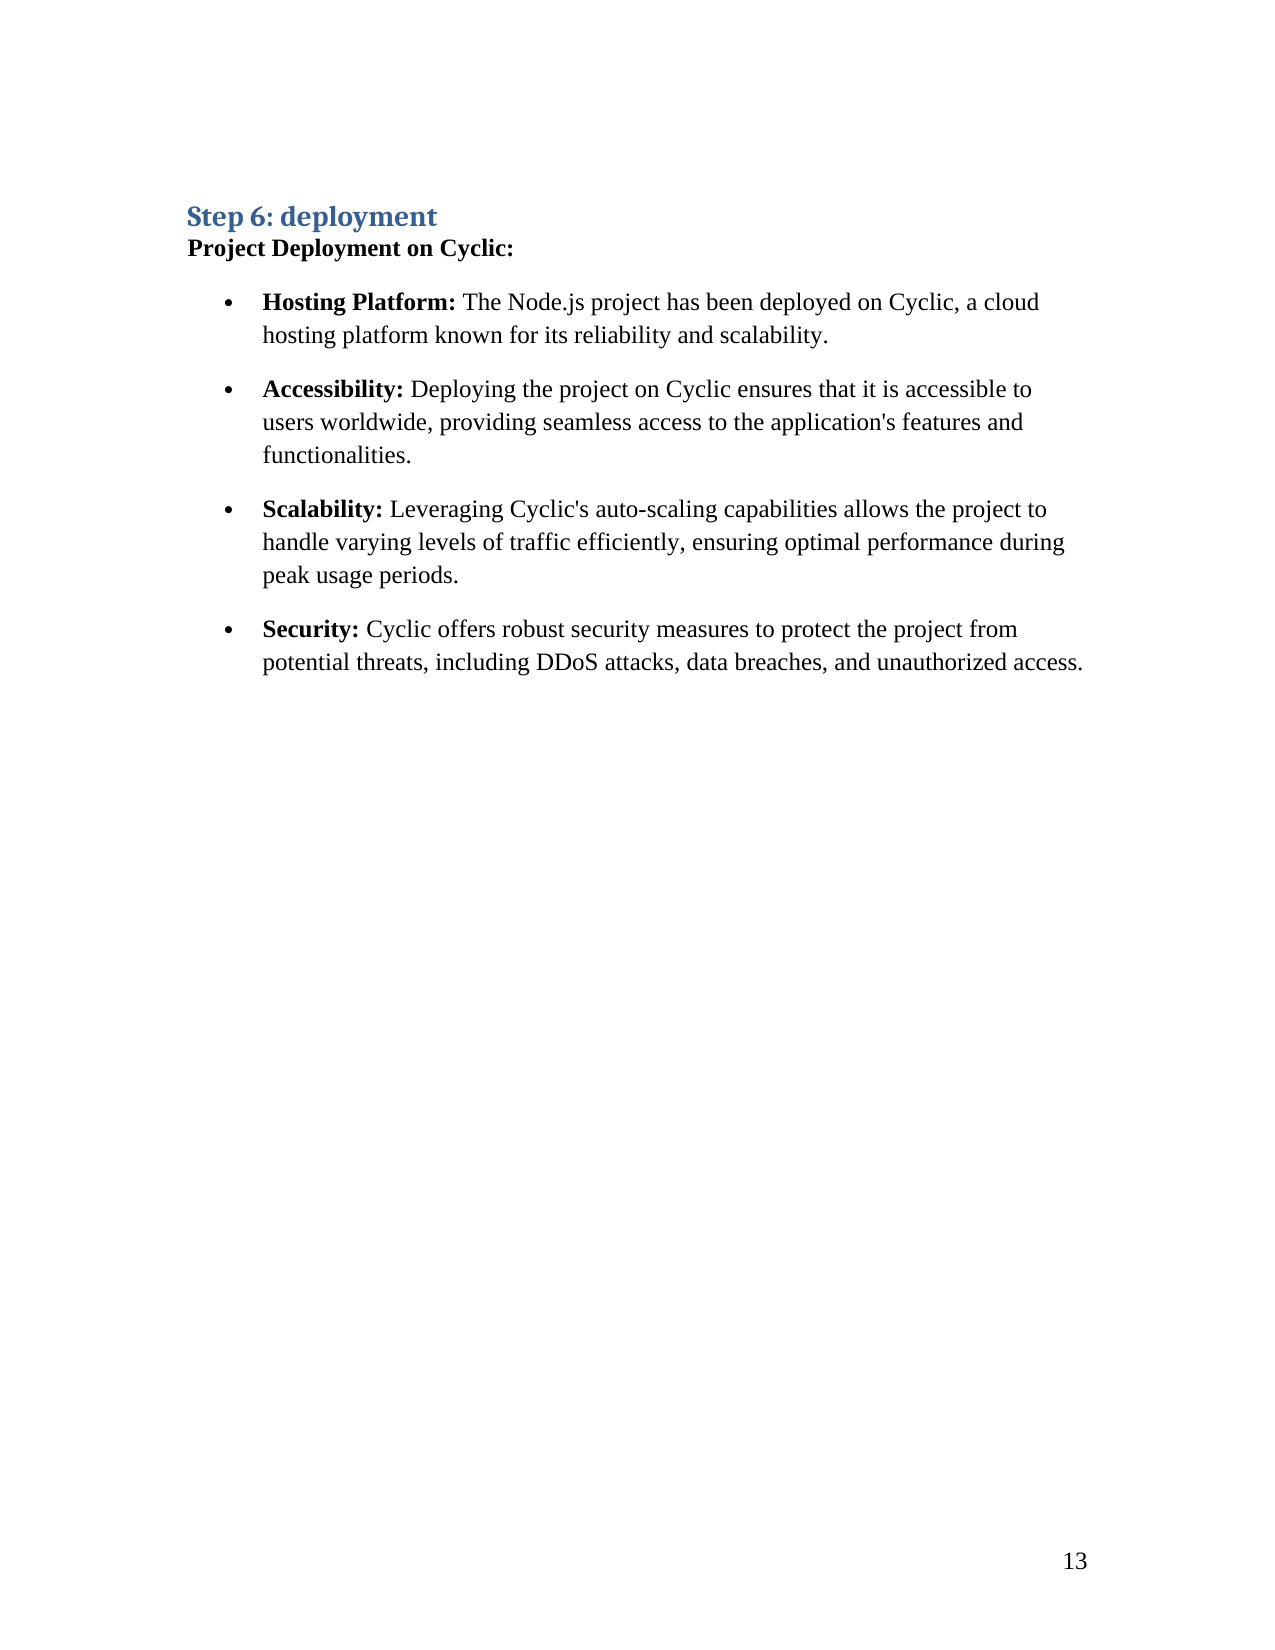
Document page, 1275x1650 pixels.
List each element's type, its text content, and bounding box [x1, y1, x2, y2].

list Accessibility: Deploying the project on Cyclic ensures that it is accessible to users worldwide, providing seamless access to the application's features and functionalities. [225, 374, 1087, 469]
list Scalability: Leveraging Cyclic's auto-scaling capabilities allows the project to handle varying levels of traffic efficiently, ensuring optimal performance during peak usage periods. [225, 494, 1087, 589]
list Hosting Platform: The Node.js project has been deployed on Cyclic, a cloud hosting platform known for its reliability and scalability. [225, 287, 1087, 349]
text Project Deployment on Cyclic: [187, 233, 1087, 262]
subtitle Step 6: deployment [187, 200, 1087, 233]
list Security: Cyclic offers robust security measures to protect the project from potential threats, including DDoS attacks, data breaches, and unauthorized access. [225, 614, 1087, 676]
